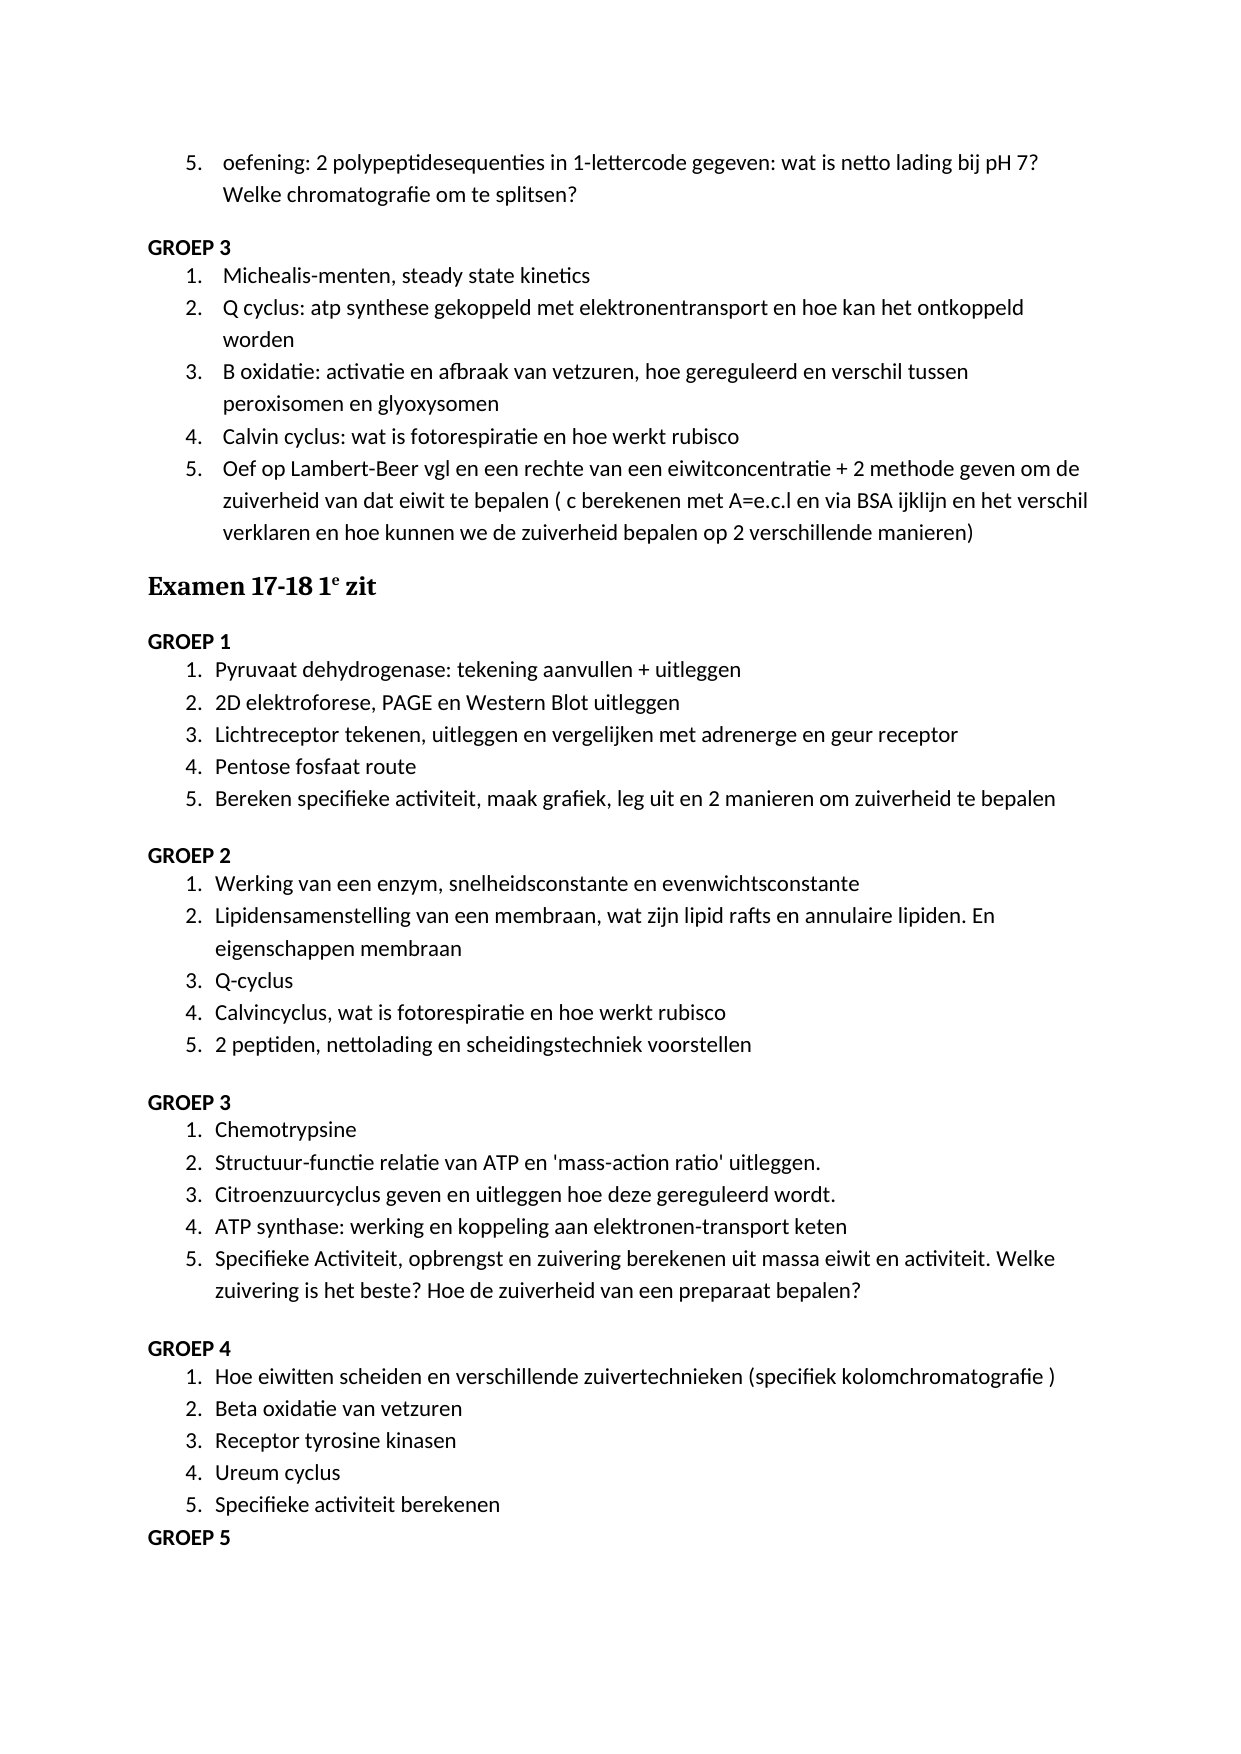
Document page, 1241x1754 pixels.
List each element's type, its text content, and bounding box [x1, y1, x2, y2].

text GROEP 2 [148, 841, 1093, 869]
list Ureum cyclus [185, 1458, 1093, 1486]
list Calvincyclus, wat is fotorespiratie en hoe werkt rubisco [185, 998, 1093, 1026]
list Lichtreceptor tekenen, uitleggen en vergelijken met adrenerge en geur receptor [185, 720, 1093, 748]
list Pyruvaat dehydrogenase: tekening aanvullen + uitleggen [185, 656, 1093, 683]
list Oef op Lambert-Beer vgl en een rechte van een eiwitconcentratie + 2 methode geven om de zuiverheid van dat eiwit te bepalen ( c berekenen met A=e.c.l en via BSA ijklijn en het verschil verklaren en hoe kunnen we de zuiverheid bepalen op 2 verschillende manieren) [185, 454, 1093, 546]
list ATP synthase: werking en koppeling aan elektronen-transport keten [185, 1212, 1093, 1240]
list oefening: 2 polypeptidesequenties in 1-lettercode gegeven: wat is netto lading bij pH 7? Welke chromatografie om te splitsen? [185, 148, 1093, 208]
list Michealis-menten, steady state kinetics [185, 261, 1093, 289]
list Q-cyclus [185, 966, 1093, 994]
subtitle Examen 17-18 1e zit [148, 571, 1093, 602]
list Chemotrypsine [185, 1116, 1093, 1144]
list 2D elektroforese, PAGE en Western Blot uitleggen [185, 688, 1093, 716]
list Specifieke Activiteit, opbrengst en zuivering berekenen uit massa eiwit en activiteit. Welke zuivering is het beste? Hoe de zuiverheid van een preparaat bepalen? [185, 1244, 1093, 1304]
list Q cyclus: atp synthese gekoppeld met elektronentransport en hoe kan het ontkoppeld worden [185, 293, 1093, 353]
list Calvin cyclus: wat is fotorespiratie en hoe werkt rubisco [185, 422, 1093, 450]
list Citroenzuurcyclus geven en uitleggen hoe deze gereguleerd wordt. [185, 1180, 1093, 1208]
list Werking van een enzym, snelheidsconstante en evenwichtsconstante [185, 869, 1093, 897]
list 2 peptiden, nettolading en scheidingstechniek voorstellen [185, 1030, 1093, 1058]
list Bereken specifieke activiteit, maak grafiek, leg uit en 2 manieren om zuiverheid te bepalen [185, 784, 1093, 812]
text GROEP 3 [148, 233, 1093, 261]
list Lipidensamenstelling van een membraan, wat zijn lipid rafts en annulaire lipiden. En eigenschappen membraan [185, 902, 1093, 962]
text GROEP 5 [148, 1523, 1093, 1551]
list B oxidatie: activatie en afbraak van vetzuren, hoe gereguleerd en verschil tussen peroxisomen en glyoxysomen [185, 357, 1093, 418]
list Receptor tyrosine kinasen [185, 1426, 1093, 1454]
text GROEP 1 [148, 627, 1093, 656]
list Specifieke activiteit berekenen [185, 1491, 1093, 1518]
text GROEP 3 [148, 1088, 1093, 1116]
list Beta oxidatie van vetzuren [185, 1394, 1093, 1422]
list Structuur-functie relatie van ATP en 'mass-action ratio' uitleggen. [185, 1148, 1093, 1176]
text GROEP 4 [148, 1334, 1093, 1362]
list Pentose fosfaat route [185, 752, 1093, 780]
list Hoe eiwitten scheiden en verschillende zuivertechnieken (specifiek kolomchromatografie ) [185, 1362, 1093, 1390]
